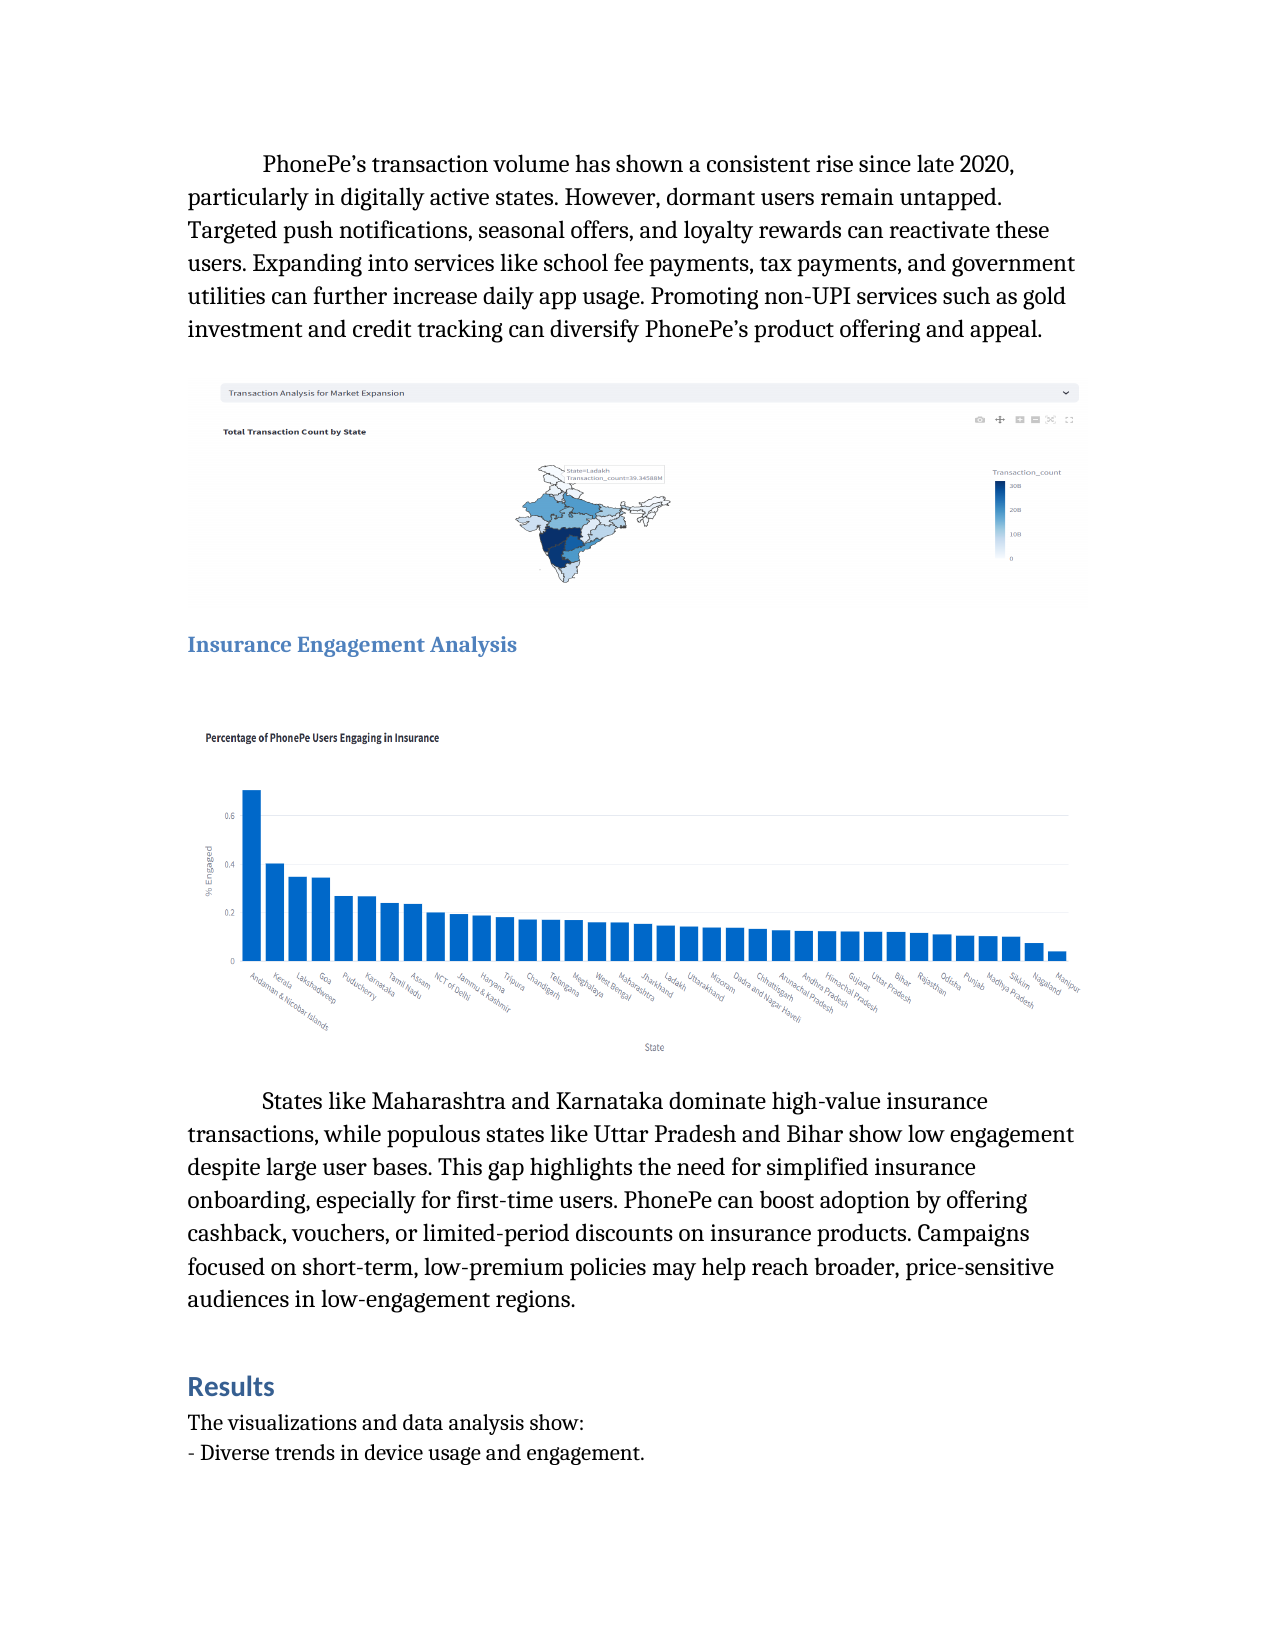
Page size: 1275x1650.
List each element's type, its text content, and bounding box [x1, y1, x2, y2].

text PhonePe’s transaction volume has shown a consistent rise since late 2020, particularly in digitally active states. However, dormant users remain untapped. Targeted push notifications, seasonal offers, and loyalty rewards can reactivate these users. Expanding into services like school fee payments, tax payments, and government utilities can further increase daily app usage. Promoting non-UPI services such as gold investment and credit tracking can diversify PhonePe’s product offering and appeal. [187, 150, 1087, 344]
picture [187, 377, 1088, 608]
text States like Maharashtra and Karnataka dominate high-value insurance transactions, while populous states like Uttar Pradesh and Bihar show low engagement despite large user bases. This gap highlights the need for simplified insurance onboarding, especially for first-time users. PhonePe can boost adoption by offering cashback, vouchers, or limited-period discounts on insurance products. Campaigns focused on short-term, low-premium policies may help reach broader, price-sensitive audiences in low-engagement regions. [187, 1087, 1087, 1314]
subtitle Results [187, 1368, 1087, 1404]
picture [187, 713, 1088, 1055]
subtitle Insurance Engagement Analysis [187, 632, 1087, 659]
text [187, 1409, 1087, 1466]
